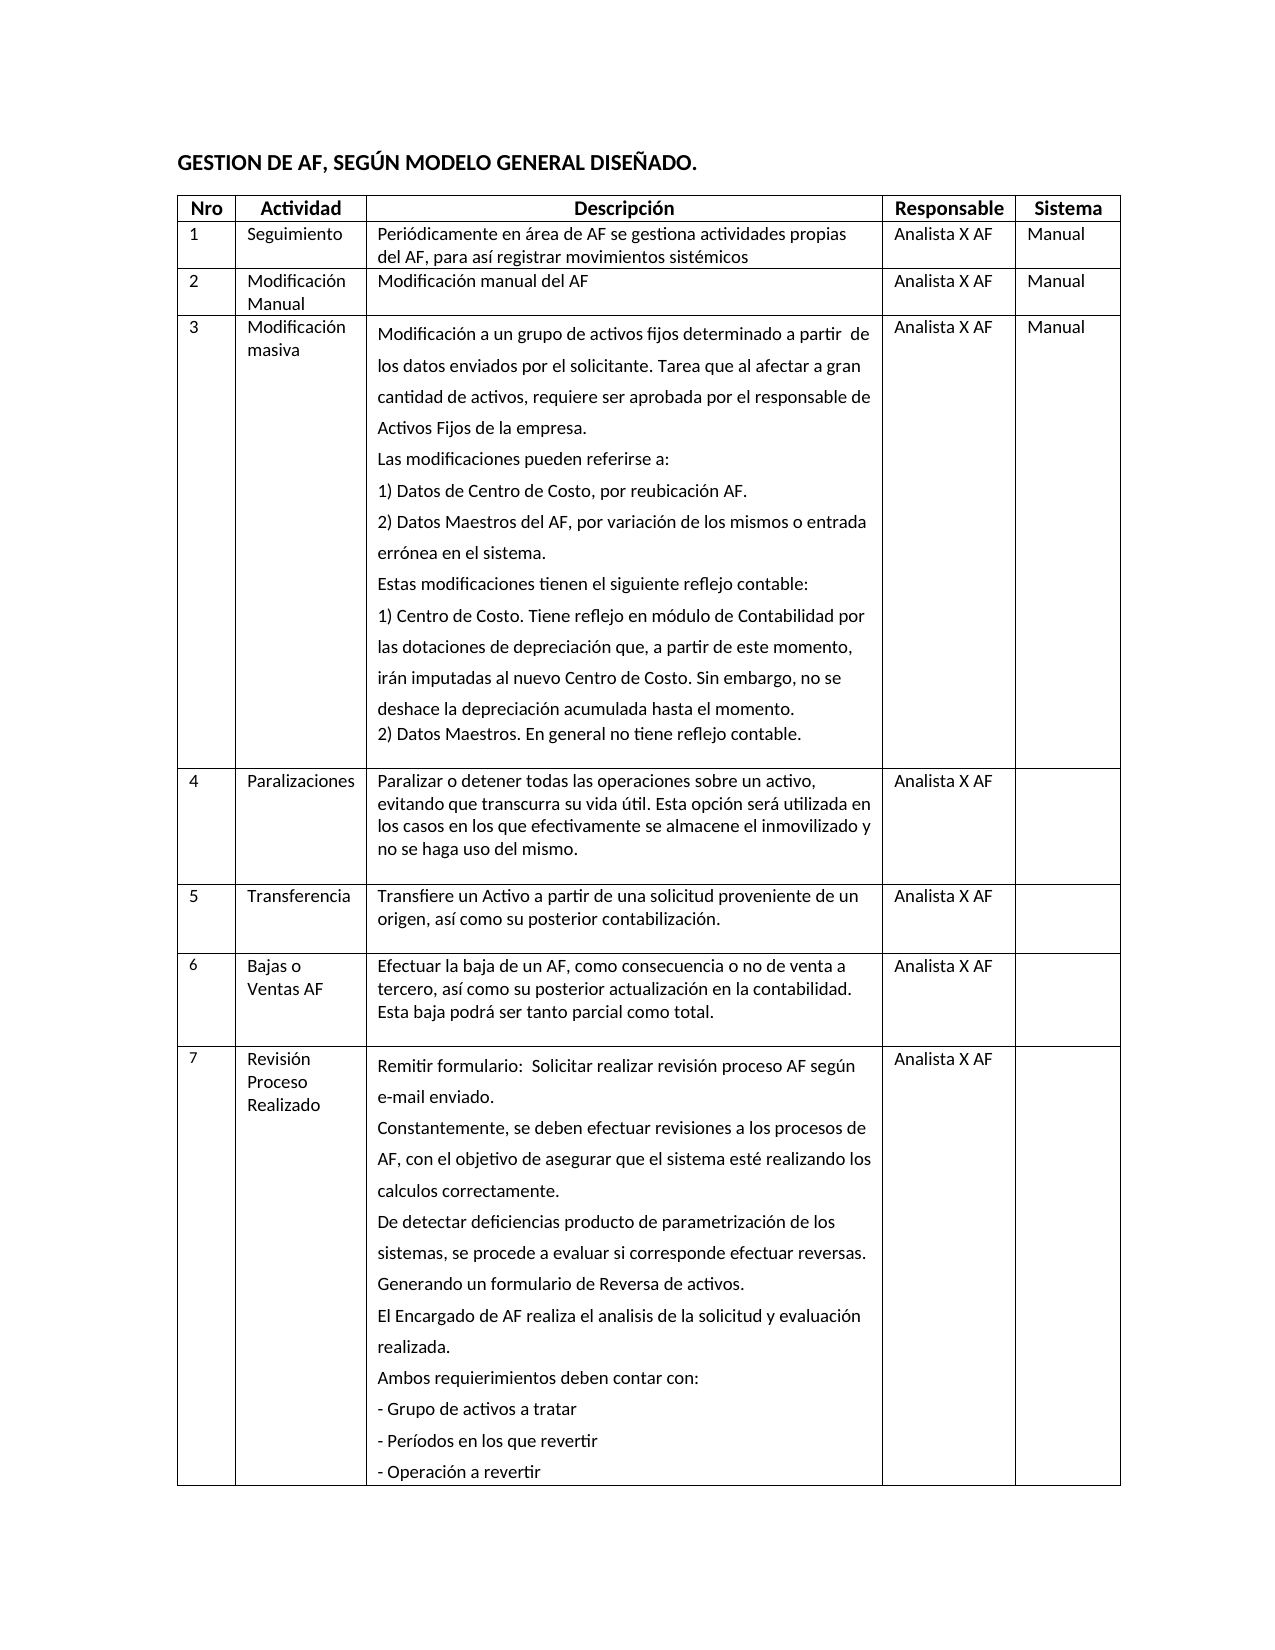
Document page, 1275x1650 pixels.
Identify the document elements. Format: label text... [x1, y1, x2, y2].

table_header Actividad [236, 196, 366, 221]
table_cell Transfiere un Activo a partir de una solicitud proveniente de un origen, así como su posterior contabilización. [367, 885, 882, 953]
table_cell Paralizaciones [236, 769, 366, 883]
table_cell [236, 1047, 366, 1484]
table_header Responsable [883, 196, 1015, 221]
table_cell Transferencia [236, 885, 366, 953]
table_cell [1016, 769, 1120, 883]
table_cell Manual [1016, 316, 1120, 768]
table_cell 6 [178, 954, 235, 1046]
table_cell Analista X AF [883, 769, 1015, 883]
table_cell [1016, 1047, 1120, 1484]
table_cell Modificación a un grupo de activos fijos determinado a partir de los datos enviados por el solicitante. Tarea que al afectar a gran cantidad de activos, requiere ser aprobada por el responsable de Activos Fijos de la empresa. Las modificaciones pueden referirse a: 1) Datos de Centro de Costo, por reubicación AF. 2) Datos Maestros del AF, por variación de los mismos o entrada errónea en el sistema. Estas modificaciones tienen el siguiente reflejo contable: 1) Centro de Costo. Tiene reflejo en módulo de Contabilidad por las dotaciones de depreciación que, a partir de este momento, irán imputadas al nuevo Centro de Costo. Sin embargo, no se deshace la depreciación acumulada hasta el momento. 2) Datos Maestros. En general no tiene reflejo contable. [367, 316, 882, 768]
table_header Sistema [1016, 196, 1120, 221]
text GESTION DE AF, SEGÚN MODELO GENERAL DISEÑADO. [177, 148, 1098, 176]
table_cell 3 [178, 316, 235, 768]
table_cell Analista X AF [883, 316, 1015, 768]
table_header Nro [178, 196, 235, 221]
table_cell [1016, 885, 1120, 953]
table_cell Analista X AF [883, 1047, 1015, 1484]
table_cell Periódicamente en área de AF se gestiona actividades propias del AF, para así registrar movimientos sistémicos [367, 222, 882, 268]
table_cell Manual [1016, 269, 1120, 315]
table_cell 2 [178, 269, 235, 315]
table_cell 7 [178, 1047, 235, 1484]
table_cell Paralizar o detener todas las operaciones sobre un activo, evitando que transcurra su vida útil. Esta opción será utilizada en los casos en los que efectivamente se almacene el inmovilizado y no se haga uso del mismo. [367, 769, 882, 883]
table_cell Modificación manual del AF [367, 269, 882, 315]
table_cell Seguimiento [236, 222, 366, 268]
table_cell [367, 1047, 882, 1484]
table_cell Analista X AF [883, 269, 1015, 315]
table_cell 4 [178, 769, 235, 883]
table_cell Analista X AF [883, 222, 1015, 268]
table_cell Efectuar la baja de un AF, como consecuencia o no de venta a tercero, así como su posterior actualización en la contabilidad. Esta baja podrá ser tanto parcial como total. [367, 954, 882, 1046]
table_cell 1 [178, 222, 235, 268]
table_cell Modificación Manual [236, 269, 366, 315]
table_cell Manual [1016, 222, 1120, 268]
table_cell [1016, 954, 1120, 1046]
table_cell Analista X AF [883, 885, 1015, 953]
table_cell Bajas o Ventas AF [236, 954, 366, 1046]
table_cell 5 [178, 885, 235, 953]
table_cell Analista X AF [883, 954, 1015, 1046]
table_header Descripción [367, 196, 882, 221]
table_cell Modificación masiva [236, 316, 366, 768]
